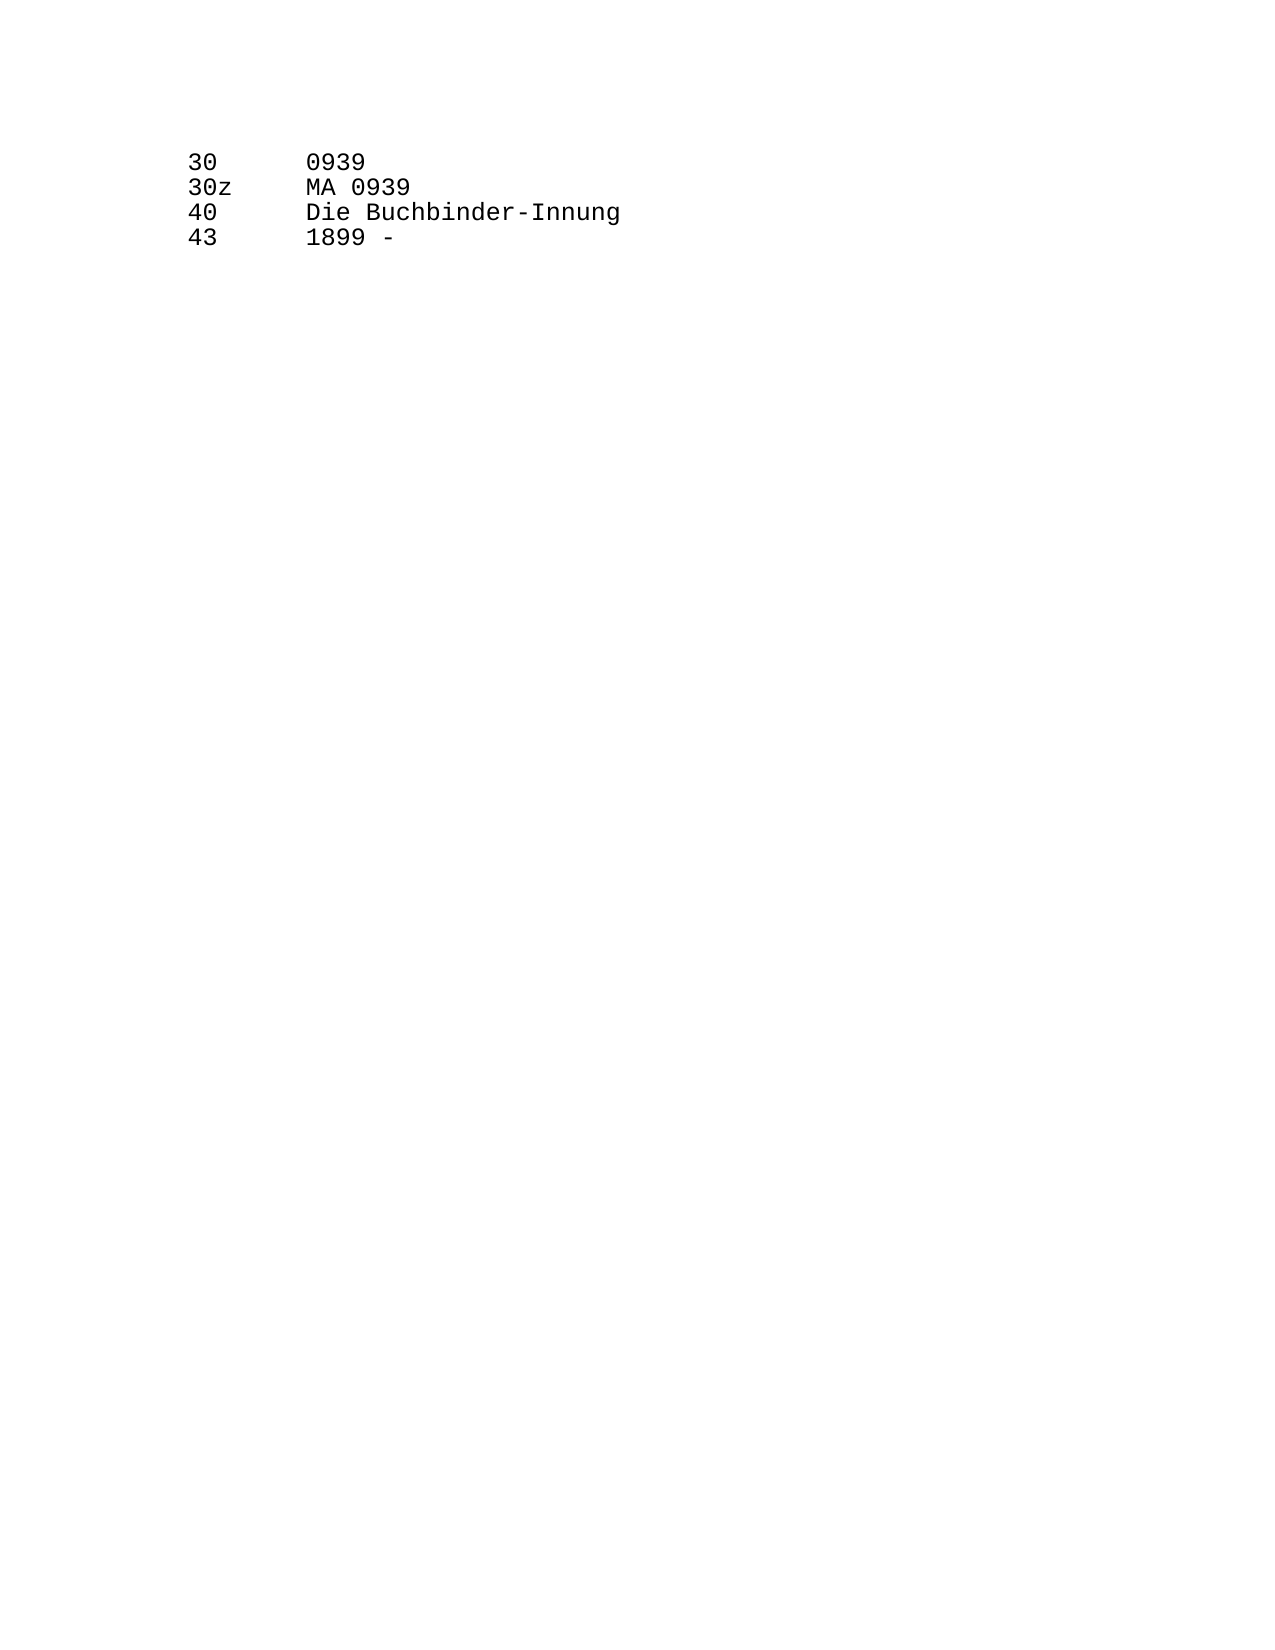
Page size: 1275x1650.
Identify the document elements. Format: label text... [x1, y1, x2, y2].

text 43 1899 - [187, 225, 1087, 250]
text 30 0939 [187, 150, 1087, 175]
text 40 Die s[Buchbinder-Innung]s [187, 200, 1087, 225]
text 30z MA 0939 [187, 175, 1087, 200]
